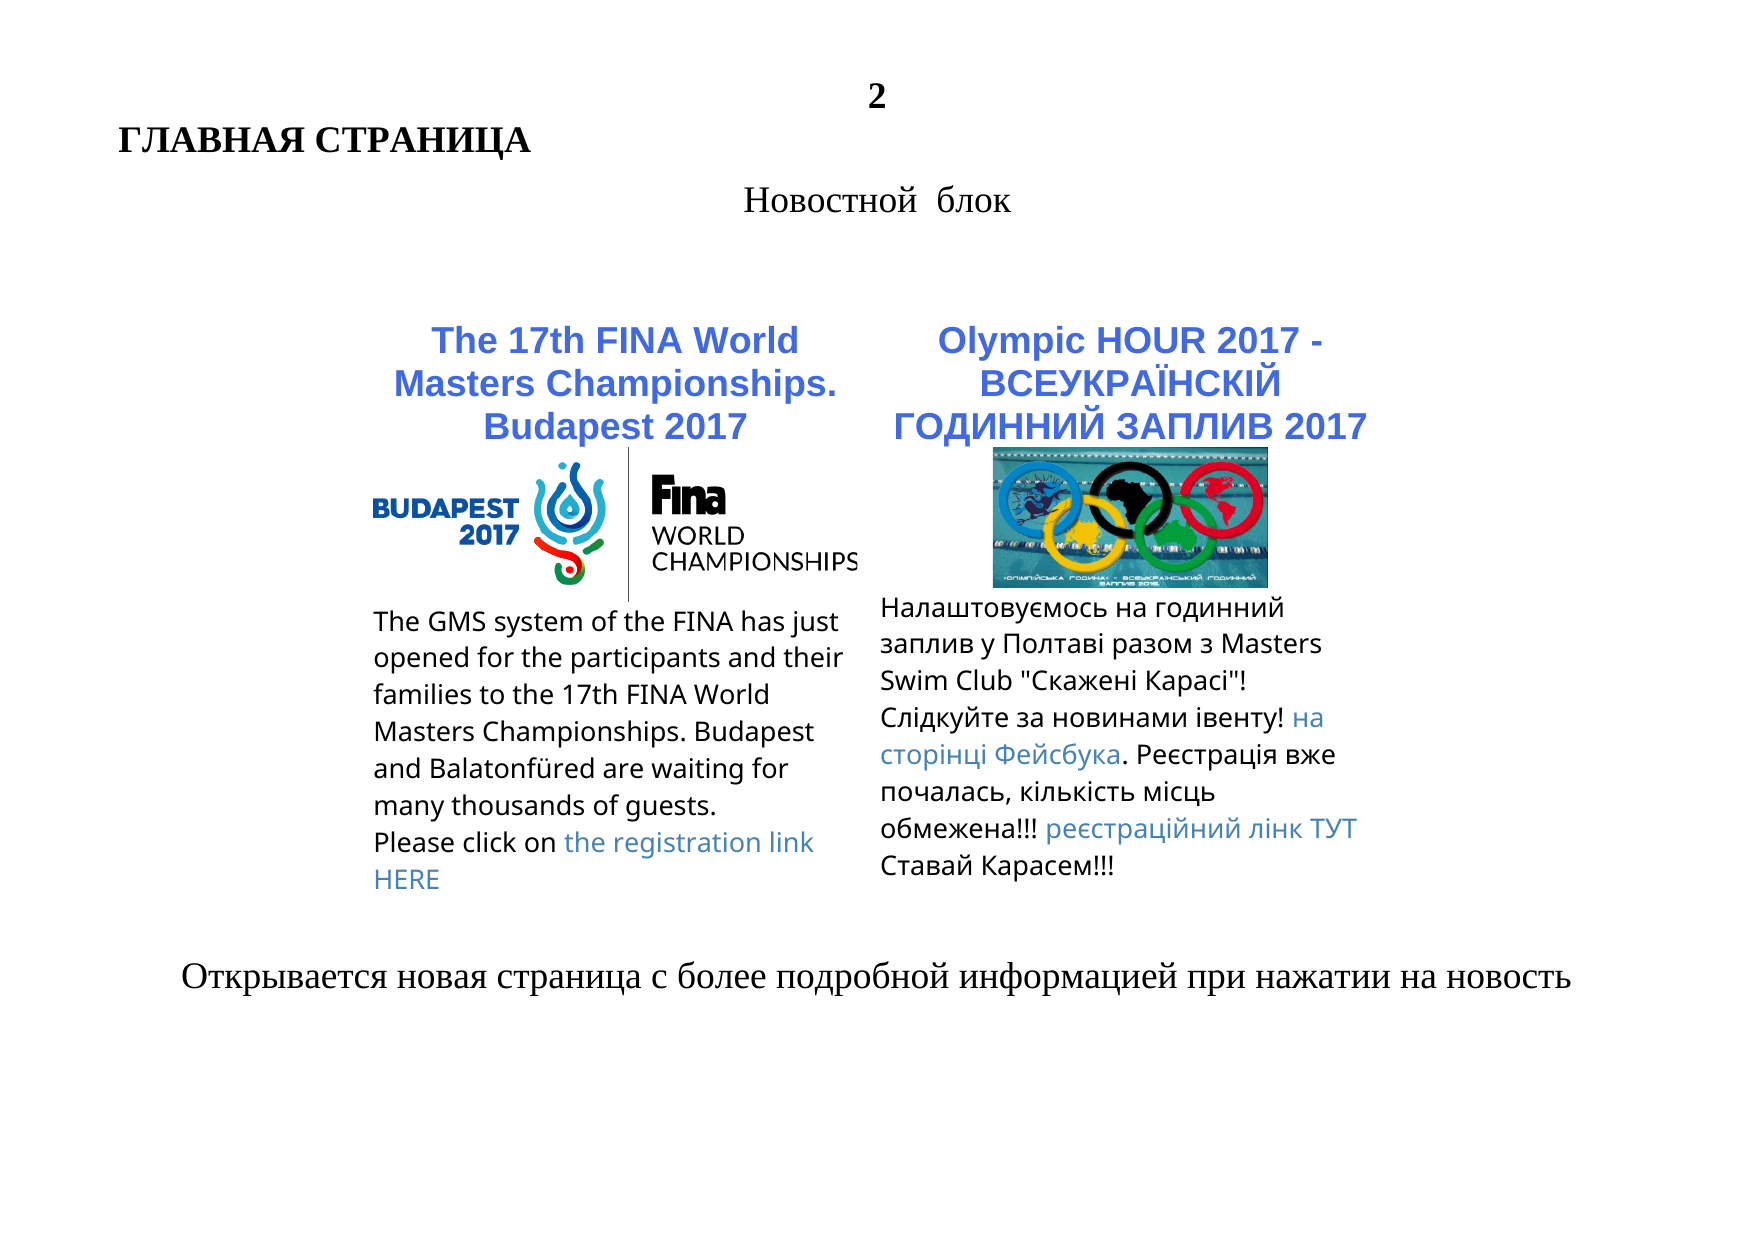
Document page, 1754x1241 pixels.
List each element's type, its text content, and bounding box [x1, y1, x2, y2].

picture [992, 447, 1268, 588]
table_header Olympic HOUR 2017 - ВСЕУКРАЇНСКІЙ ГОДИННИЙ ЗАПЛИВ 2017 Налаштовуємось на годинний заплив у Полтаві разом з Masters Swim Club "Скажені Карасі"! Слідкуйте за новинами івенту! на сторінці Фейсбука. Реєстрація вже почалась, кількість місць обмежена!!! реєстраційний лінк ТУТ Ставай Карасем!!! [869, 318, 1392, 953]
picture [373, 447, 858, 602]
text Открывается новая страница с более подробной информацией при нажатии на новость [118, 953, 1636, 997]
table_header The 17th FINA World Masters Championships. Budapest 2017 The GMS system of the FINA has just opened for the participants and their families to the 17th FINA World Masters Championships. Budapest and Balatonfüred are waiting for many thousands of guests. Please click on the registration link HERE [362, 318, 869, 953]
text Новостной блок [118, 177, 1636, 220]
